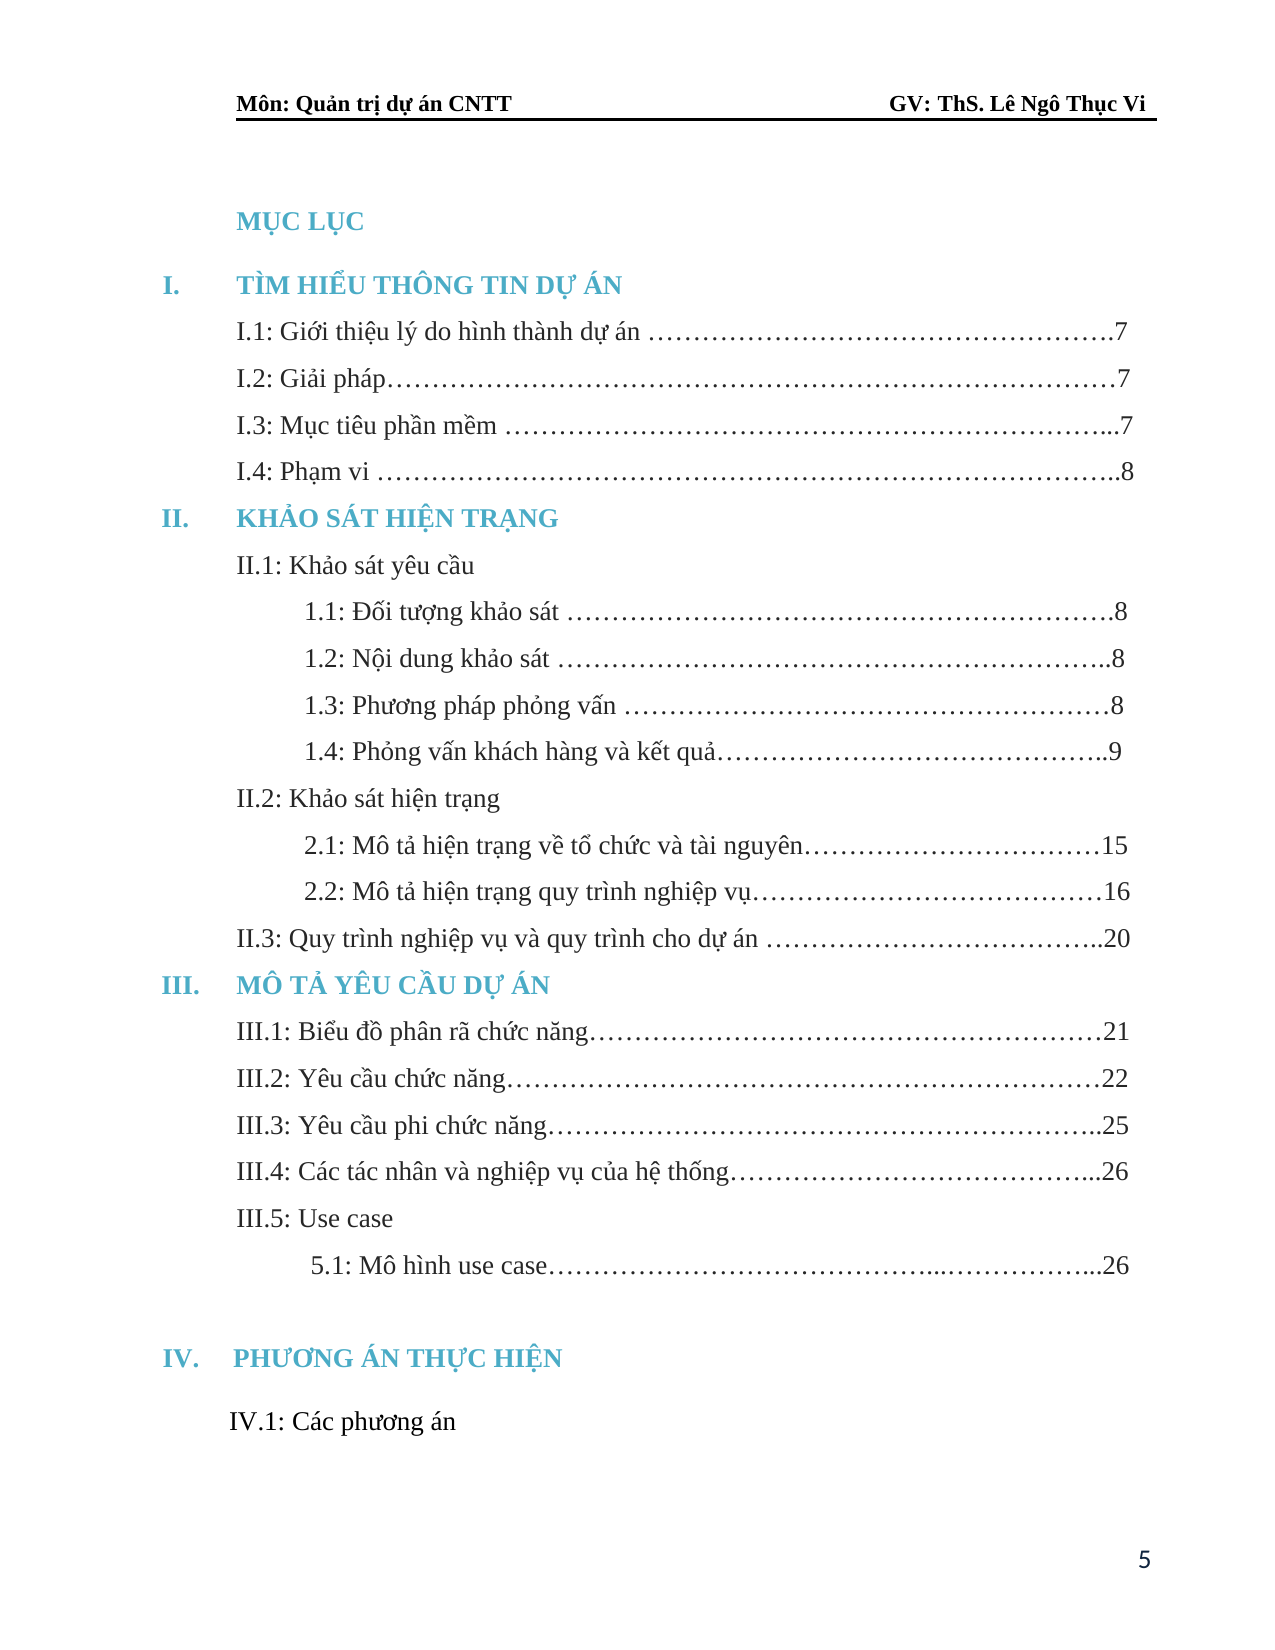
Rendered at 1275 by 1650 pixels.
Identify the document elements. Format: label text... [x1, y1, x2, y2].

list II.1: Khảo sát yêu cầu [236, 549, 1157, 580]
list II.3: Quy trình nghiệp vụ và quy trình cho dự án ………………………………..20 [236, 922, 1157, 953]
list 1.3: Phương pháp phỏng vấn ………………………………………………8 [236, 689, 1157, 720]
list III.2: Yêu cầu chức năng…………………………………………………………22 [236, 1062, 1157, 1093]
list I.4: Phạm vi ………………………………………………………………………..8 [236, 455, 1157, 487]
list 2.2: Mô tả hiện trạng quy trình nghiệp vụ…………………………………16 [236, 875, 1157, 907]
list 1.1: Đối tượng khảo sát …………………………………………………….8 [236, 595, 1157, 627]
list III.5: Use case [236, 1202, 1157, 1233]
list 1.2: Nội dung khảo sát ……………………………………………………..8 [236, 642, 1157, 673]
text IV.1: Các phương án [148, 1405, 1157, 1437]
list 2.1: Mô tả hiện trạng về tổ chức và tài nguyên……………………………15 [236, 829, 1157, 860]
text MỤC LỤC [236, 205, 1157, 237]
list KHẢO SÁT HIỆN TRẠNG [161, 502, 1157, 533]
list III.3: Yêu cầu phi chức năng……………………………………………………..25 [236, 1109, 1157, 1140]
list I.3: Mục tiêu phần mềm …………………………………………………………...7 [236, 409, 1157, 440]
list III.4: Các tác nhân và nghiệp vụ của hệ thống…………………………………...26 [236, 1155, 1157, 1187]
list I.1: Giới thiệu lý do hình thành dự án …………………………………………….7 [236, 315, 1157, 347]
list IV. PHƯƠNG ÁN THỰC HIỆN [162, 1342, 1157, 1373]
list III.1: Biểu đồ phân rã chức năng…………………………………………………21 [236, 1015, 1157, 1047]
list MÔ TẢ YÊU CẦU DỰ ÁN [161, 969, 1157, 1000]
list II.2: Khảo sát hiện trạng [236, 782, 1157, 813]
list I.2: Giải pháp………………………………………………………………………7 [236, 362, 1157, 393]
list TÌM HIỂU THÔNG TIN DỰ ÁN [162, 269, 1157, 300]
list 1.4: Phỏng vấn khách hàng và kết quả……………………………………..9 [236, 735, 1157, 767]
list 5.1: Mô hình use case……………………………………...……………...26 [236, 1249, 1157, 1280]
